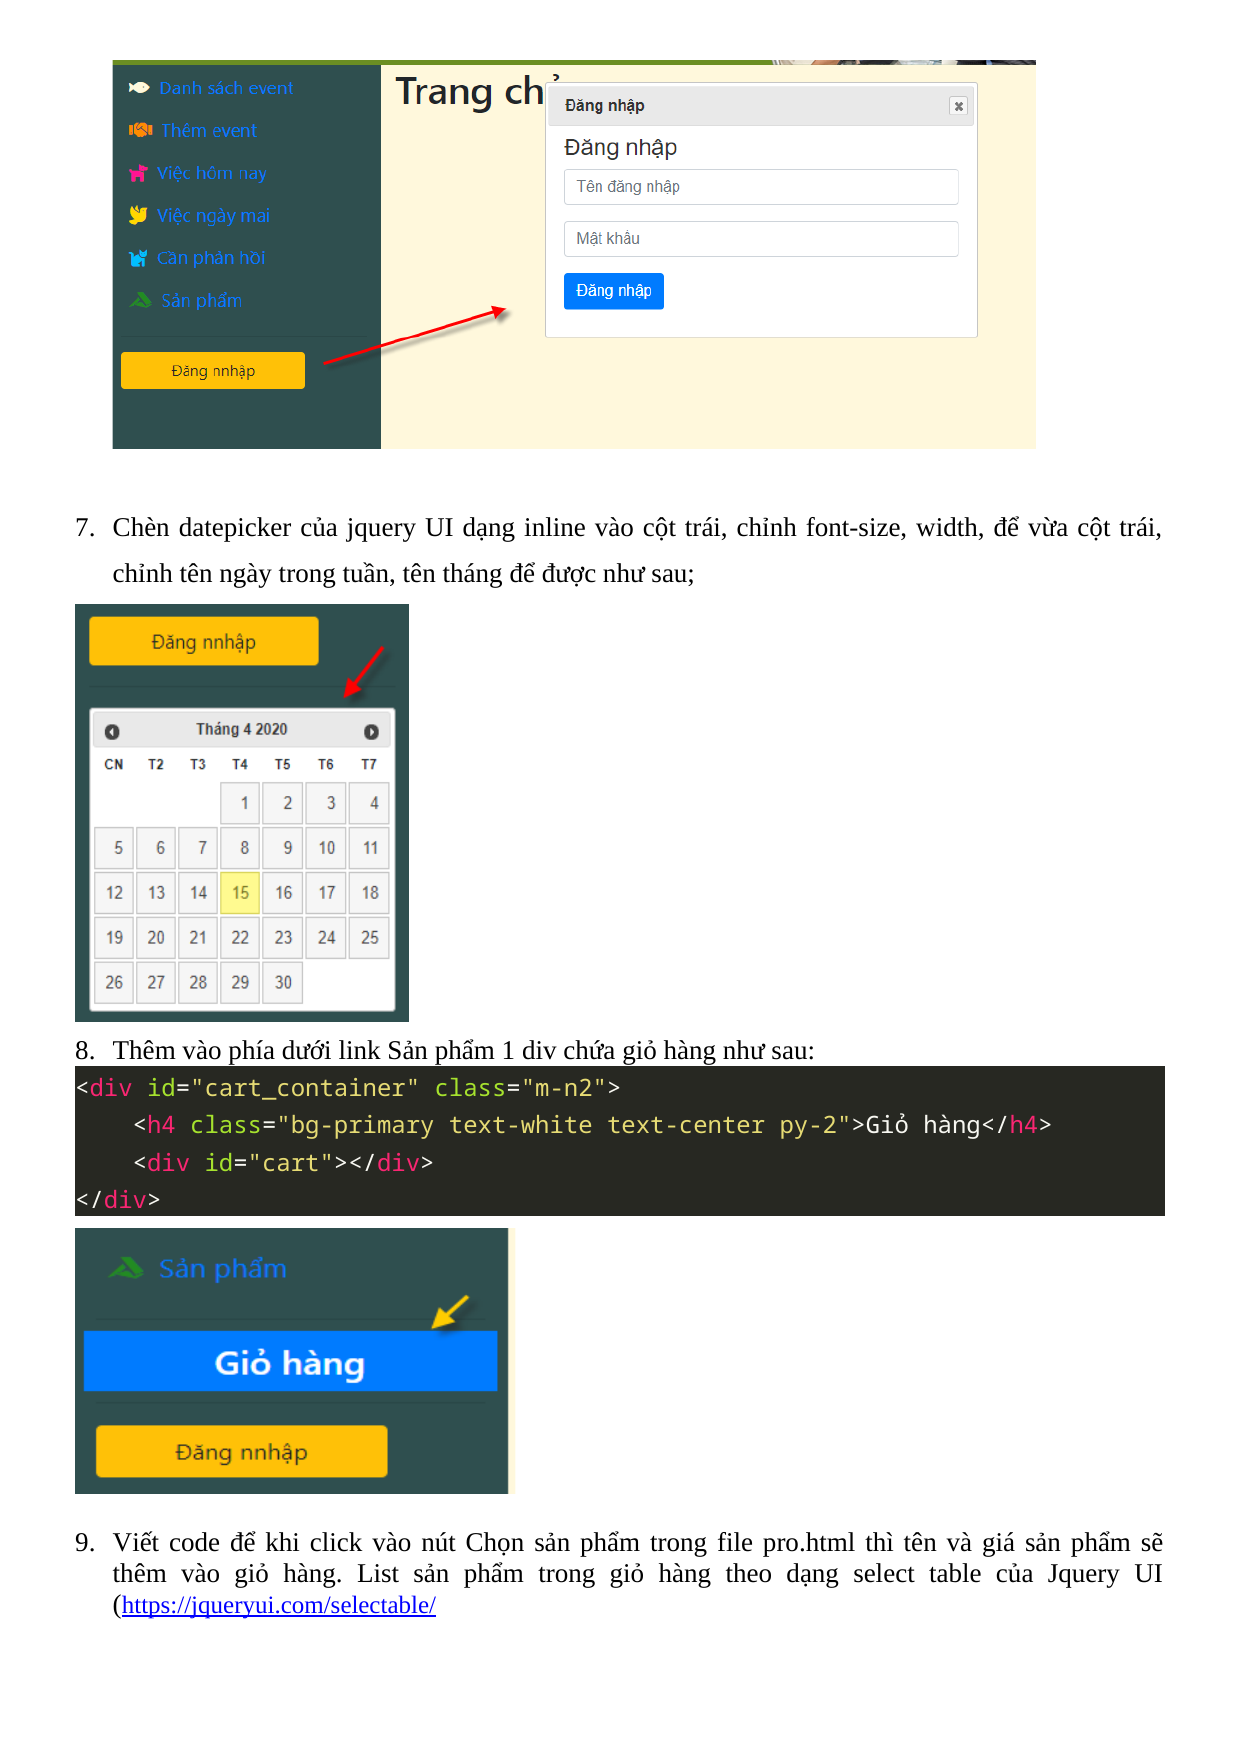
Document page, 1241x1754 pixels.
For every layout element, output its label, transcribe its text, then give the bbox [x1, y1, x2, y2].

picture [75, 1228, 516, 1494]
text <div id="cart_container" class="m-n2"> [75, 1066, 1165, 1103]
text </div> [75, 1178, 1165, 1216]
list Chèn datepicker của jquery UI dạng inline vào cột trái, chỉnh font-size, width, để vừa cột trái, chỉnh tên ngày trong tuần, tên tháng để được như sau; [75, 511, 1165, 589]
text <h4 class="bg-primary text-white text-center py-2">Giỏ hàng</h4> [75, 1103, 1165, 1141]
list Thêm vào phía dưới link Sản phẩm 1 div chứa giỏ hàng như sau: [75, 1034, 1165, 1066]
text <div id="cart"></div> [75, 1141, 1165, 1178]
picture [75, 604, 409, 1022]
picture [112, 60, 1036, 449]
list Viết code để khi click vào nút Chọn sản phẩm trong file pro.html thì tên và giá sản phẩm sẽ thêm vào giỏ hàng. List sản phẩm trong giỏ hàng theo dạng select table của Jquery UI (https://jqueryui.com/selectable/ [75, 1526, 1165, 1619]
